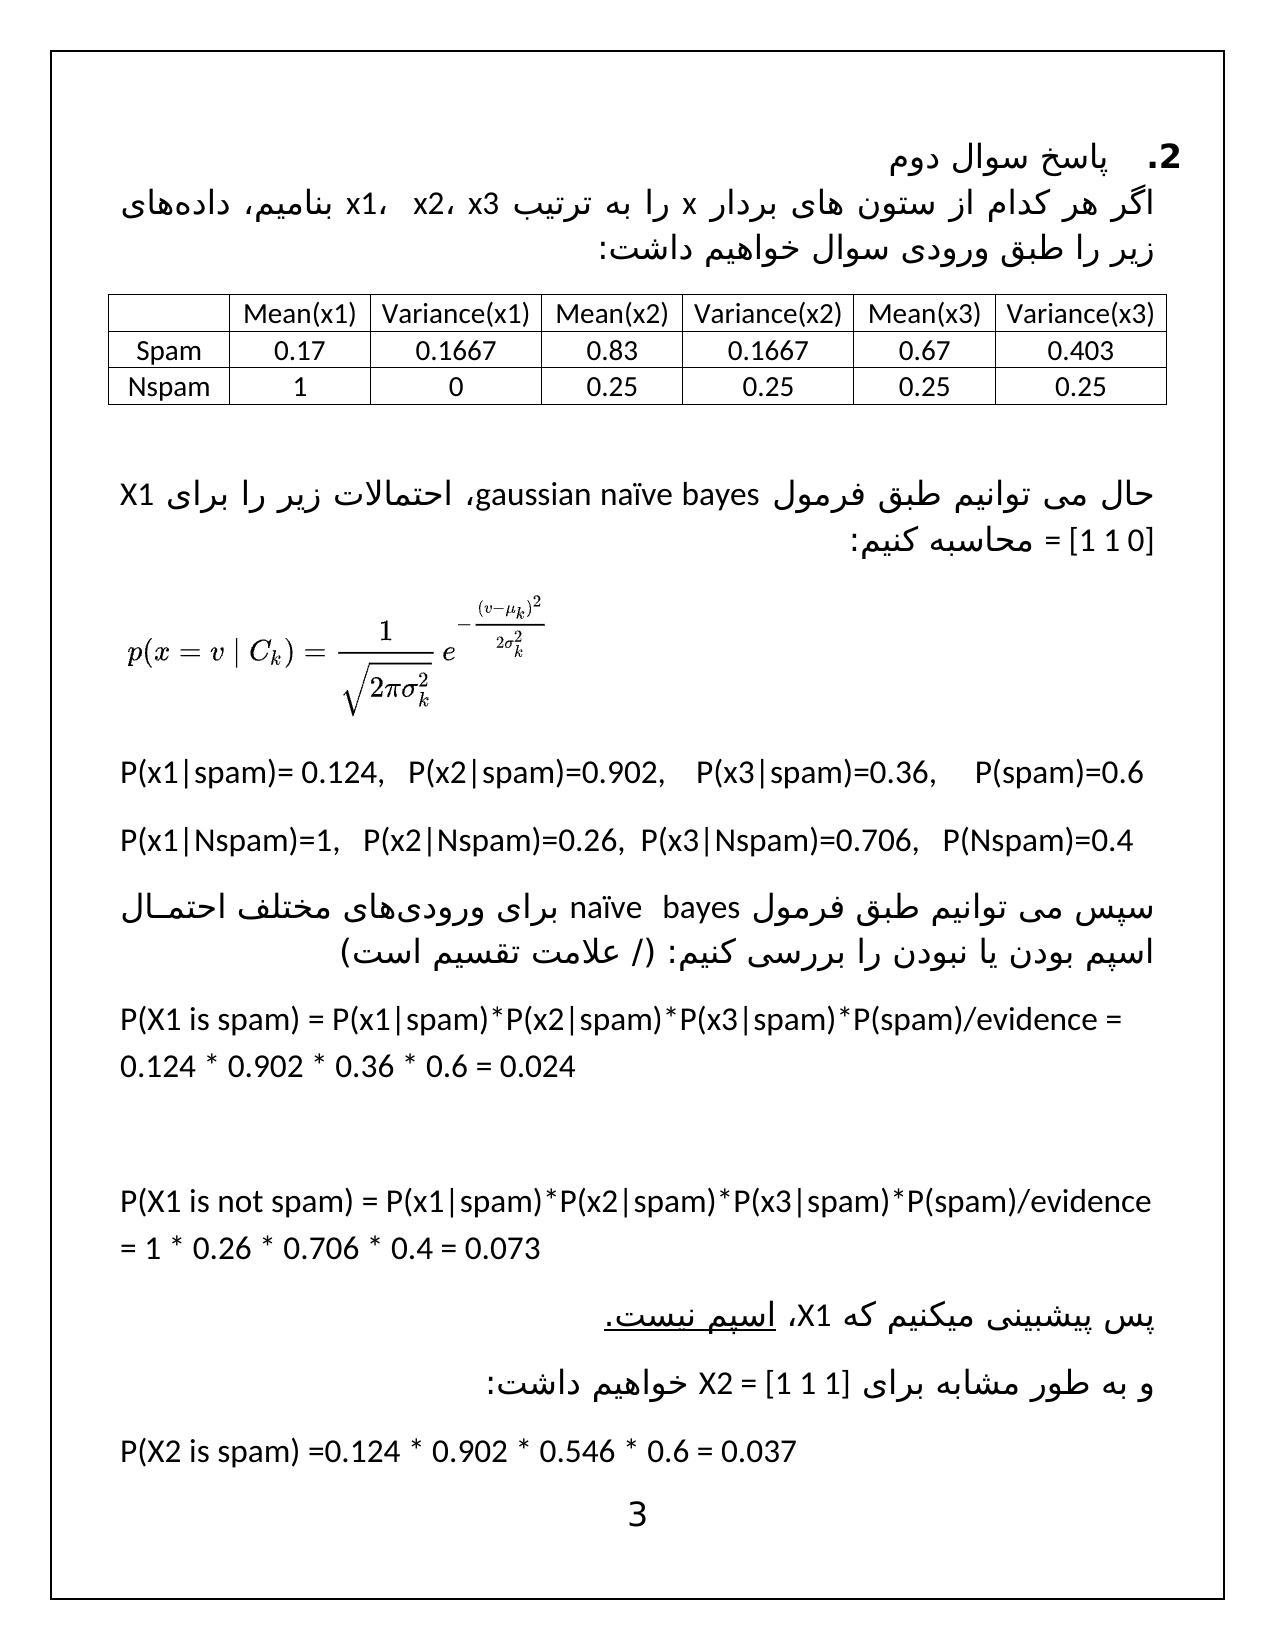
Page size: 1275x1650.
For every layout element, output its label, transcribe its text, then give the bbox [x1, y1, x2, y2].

table_cell 0.25 [683, 368, 853, 404]
text P(x1|spam)= 0.124, P(x2|spam)=0.902, P(x3|spam)=0.36, P(spam)=0.6 [120, 751, 1155, 792]
table_header Variance(x2) [683, 295, 853, 331]
table_header Variance(x1) [371, 295, 541, 331]
table_header Mean(x1) [230, 295, 370, 331]
text P(X1 is spam) = P(x1|spam)*P(x2|spam)*P(x3|spam)*P(spam)/evidence = 0.124 * 0.902 * 0.36 * 0.6 = 0.024 [120, 998, 1155, 1086]
table_cell 0.25 [854, 368, 995, 404]
table_cell 0.1667 [683, 332, 853, 367]
table_header Mean(x3) [854, 295, 995, 331]
table_header [109, 295, 229, 331]
text P(x1|Nspam)=1, P(x2|Nspam)=0.26, P(x3|Nspam)=0.706, P(Nspam)=0.4 [120, 819, 1155, 859]
text P(X2 is spam) =0.124 * 0.902 * 0.546 * 0.6 = 0.037 [120, 1430, 1155, 1470]
table_cell 0.1667 [371, 332, 541, 367]
table_cell 0.25 [996, 368, 1166, 404]
table_cell 0.25 [542, 368, 682, 404]
table_cell 0 [371, 368, 541, 404]
table_header Variance(x3) [996, 295, 1166, 331]
table_cell 0.403 [996, 332, 1166, 367]
table_cell 1 [230, 368, 370, 404]
table_cell 0.67 [854, 332, 995, 367]
text و به طور مشابه برای X2 = [1 1 1] خواهیم داشت: [120, 1362, 1155, 1403]
text پس پیشبینی میکنیم که X1، اسپم نیست. [120, 1294, 1155, 1335]
table_header Mean(x2) [542, 295, 682, 331]
table_cell 0.83 [542, 332, 682, 367]
subtitle پاسخ سوال دوم [120, 137, 1146, 176]
table_cell Spam [109, 332, 229, 367]
text سپس می توانیم طبق فرمول naïve bayes برای ورودی‌های مختلف احتمال اسپم بودن یا نبودن را بررسی کنیم: (/ علامت تقسیم است) [120, 886, 1155, 972]
picture [119, 587, 555, 725]
text حال می توانیم طبق فرمول gaussian naïve bayes، احتمالات زیر را برای X1 = [1 1 0] محاسبه کنیم: [120, 473, 1155, 560]
text P(X1 is not spam) = P(x1|spam)*P(x2|spam)*P(x3|spam)*P(spam)/evidence = 1 * 0.26 * 0.706 * 0.4 = 0.073 [120, 1180, 1155, 1268]
table_cell 0.17 [230, 332, 370, 367]
table_cell Nspam [109, 368, 229, 404]
text اگر هر کدام از ستون های بردار x را به ترتیب x1، x2، x3 بنامیم، داده‌های زیر را طبق ورودی سوال خواهیم داشت: [120, 182, 1155, 267]
